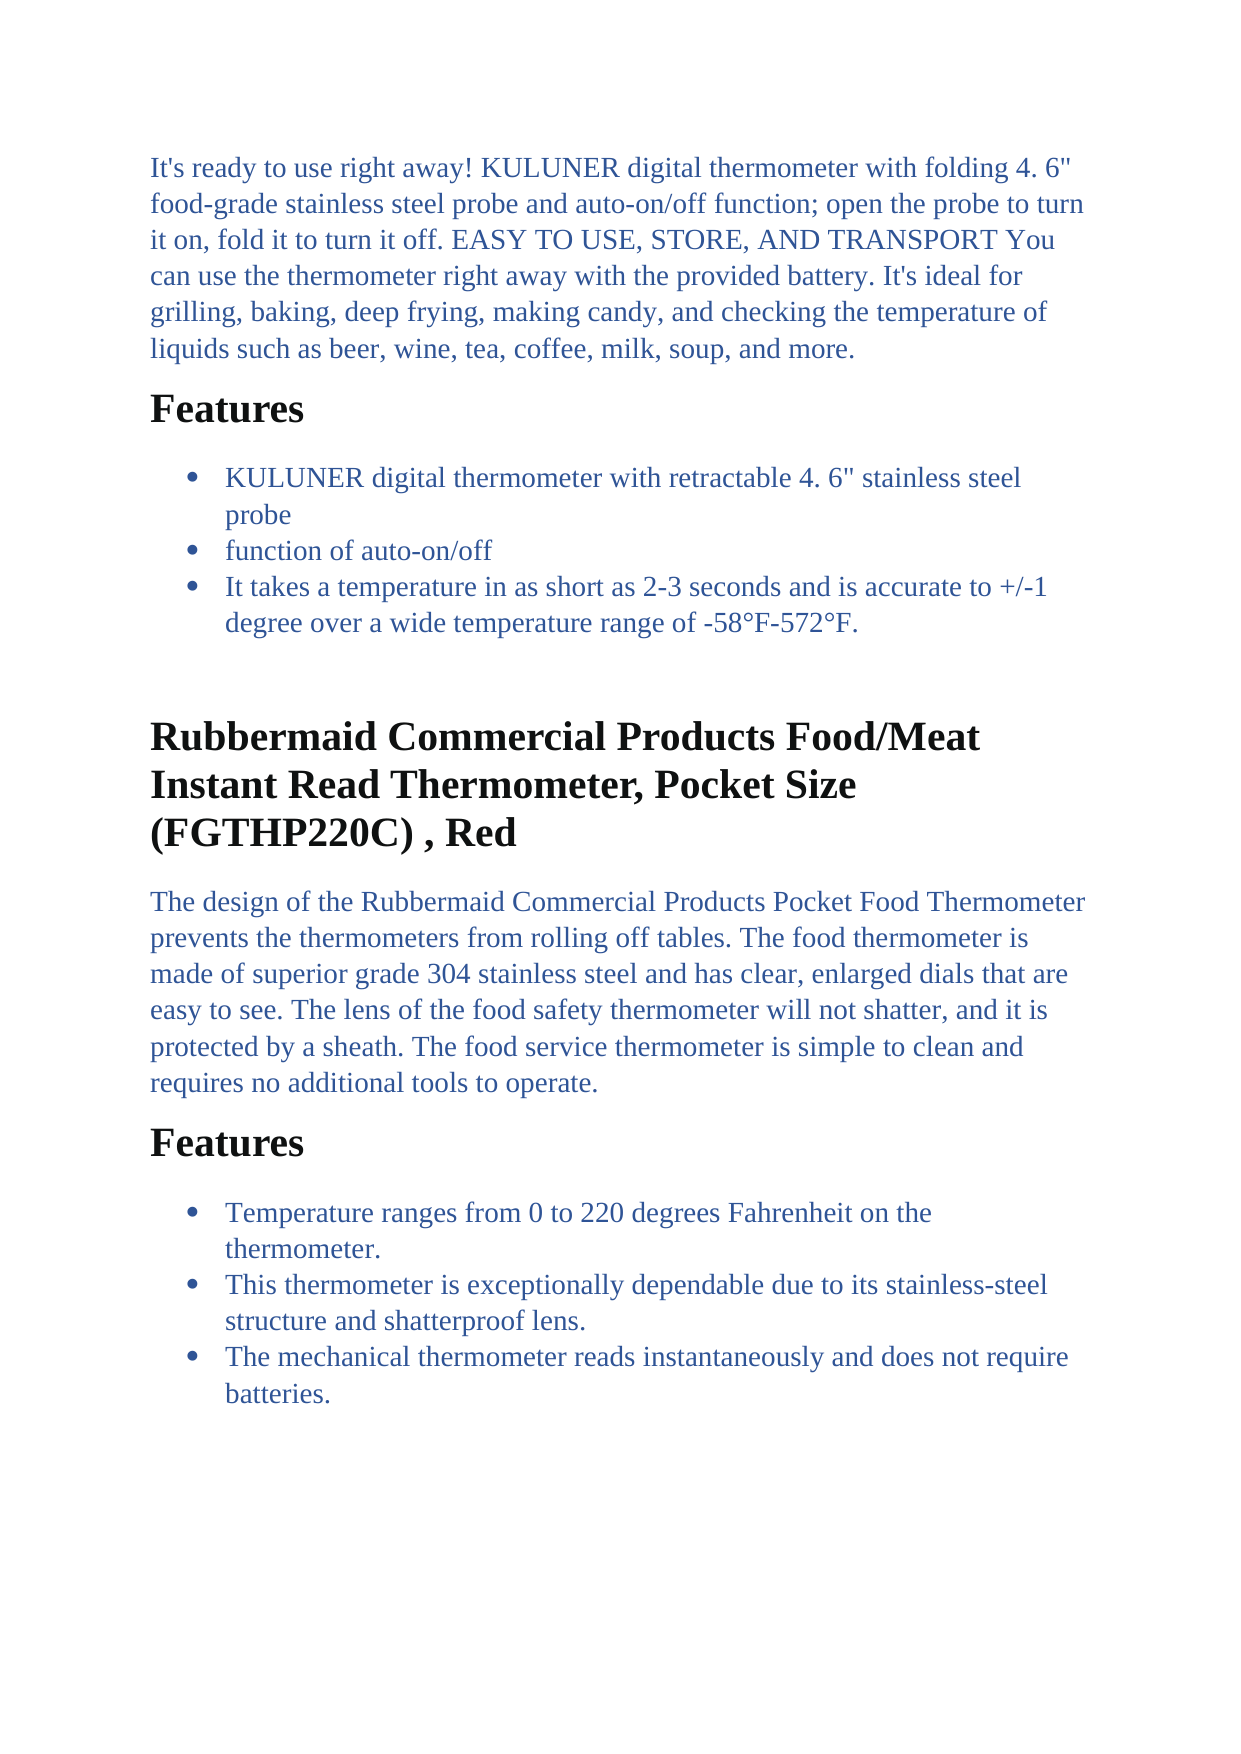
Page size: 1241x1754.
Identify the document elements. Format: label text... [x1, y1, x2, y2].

list KULUNER digital thermometer with retractable 4. 6" stainless steel probe [187, 461, 1090, 530]
list It takes a temperature in as short as 2-3 seconds and is accurate to +/-1 degree over a wide temperature range of -58°F-572°F. [187, 569, 1090, 639]
list The mechanical thermometer reads instantaneously and does not require batteries. [187, 1339, 1090, 1409]
list function of auto-on/off [187, 533, 1090, 567]
text Features [150, 1118, 1090, 1166]
subtitle Rubbermaid Commercial Products Food/Meat Instant Read Thermometer, Pocket Size (FGTHP220C) , Red [150, 711, 1090, 855]
text The design of the Rubbermaid Commercial Products Pocket Food Thermometer prevents the thermometers from rolling off tables. The food thermometer is made of superior grade 304 stainless steel and has clear, enlarged dials that are easy to see. The lens of the food safety thermometer will not shatter, and it is protected by a sheath. The food service thermometer is simple to clean and requires no additional tools to operate. [150, 884, 1090, 1098]
list Temperature ranges from 0 to 220 degrees Fahrenheit on the thermometer. [187, 1195, 1090, 1264]
text It's ready to use right away! KULUNER digital thermometer with folding 4. 6" food-grade stainless steel probe and auto-on/off function; open the probe to turn it on, fold it to turn it off. EASY TO USE, STORE, AND TRANSPORT You can use the thermometer right away with the provided battery. It's ideal for grilling, baking, deep frying, making candy, and checking the temperature of liquids such as beer, wine, tea, coffee, milk, soup, and more. [150, 150, 1090, 364]
text Features [150, 383, 1090, 431]
list This thermometer is exceptionally dependable due to its stainless-steel structure and shatterproof lens. [187, 1267, 1090, 1337]
